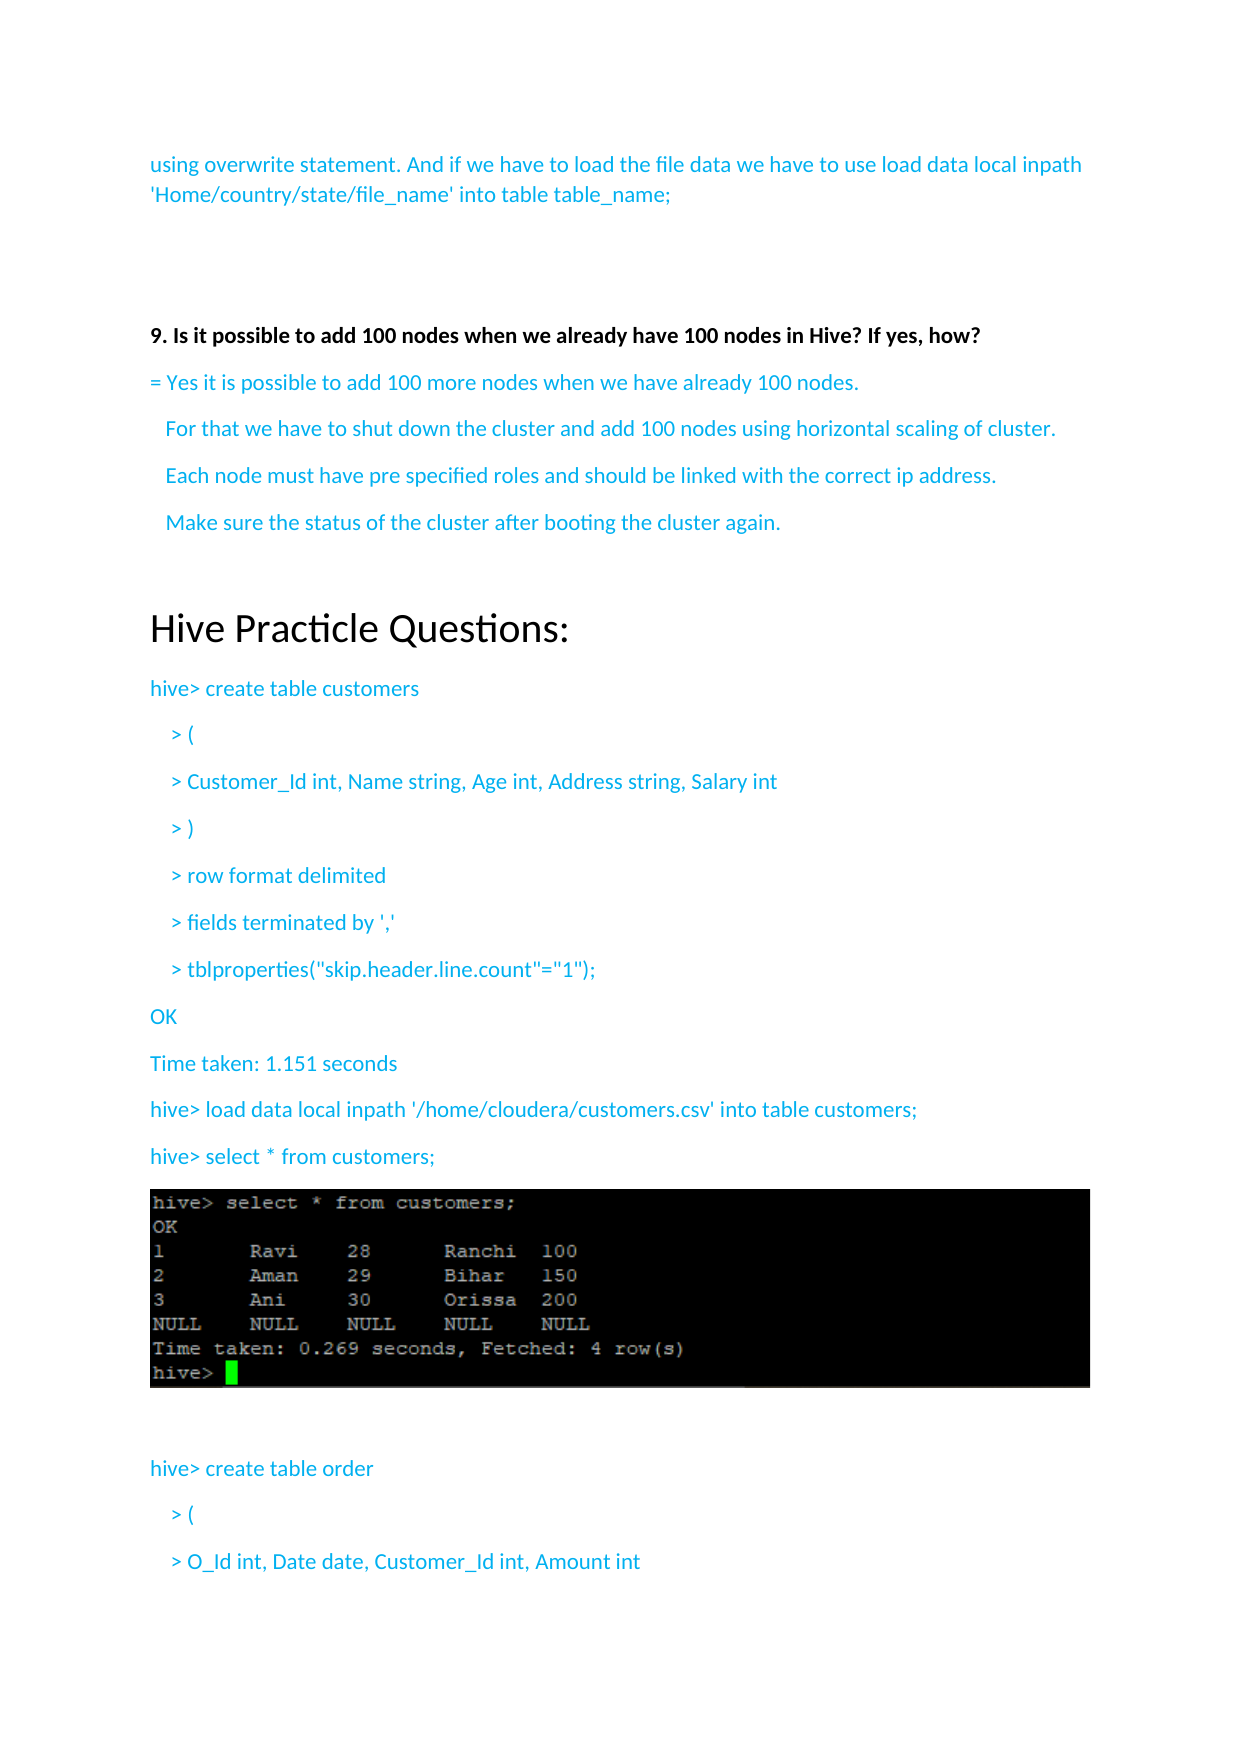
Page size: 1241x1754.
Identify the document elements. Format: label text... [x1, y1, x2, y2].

text > ) [150, 814, 1090, 842]
text > ( [150, 1501, 1090, 1528]
text > fields terminated by ',' [150, 908, 1090, 936]
text hive> create table customers [150, 674, 1090, 702]
text = Yes it is possible to add 100 more nodes when we have already 100 nodes. [150, 368, 1090, 396]
text hive> select * from customers; [150, 1142, 1090, 1170]
text OK [150, 1002, 1090, 1030]
picture [150, 1189, 1091, 1388]
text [150, 150, 1090, 208]
text Time taken: 1.151 seconds [150, 1049, 1090, 1077]
text > Customer_Id int, Name string, Age int, Address string, Salary int [150, 767, 1090, 795]
text > ( [150, 721, 1090, 748]
text > tblproperties("skip.header.line.count"="1"); [150, 955, 1090, 983]
text 9. Is it possible to add 100 nodes when we already have 100 nodes in Hive? If yes, how? [150, 321, 1090, 349]
text Hive Practicle Questions: [150, 602, 1090, 653]
text hive> create table order [150, 1454, 1090, 1482]
text Each node must have pre specified roles and should be linked with the correct ip address. [150, 461, 1090, 489]
text > row format delimited [150, 861, 1090, 889]
text > O_Id int, Date date, Customer_Id int, Amount int [150, 1547, 1090, 1575]
text hive> load data local inpath '/home/cloudera/customers.csv' into table customers; [150, 1096, 1090, 1123]
text Make sure the status of the cluster after booting the cluster again. [150, 508, 1090, 536]
text For that we have to shut down the cluster and add 100 nodes using horizontal scaling of cluster. [150, 414, 1090, 443]
